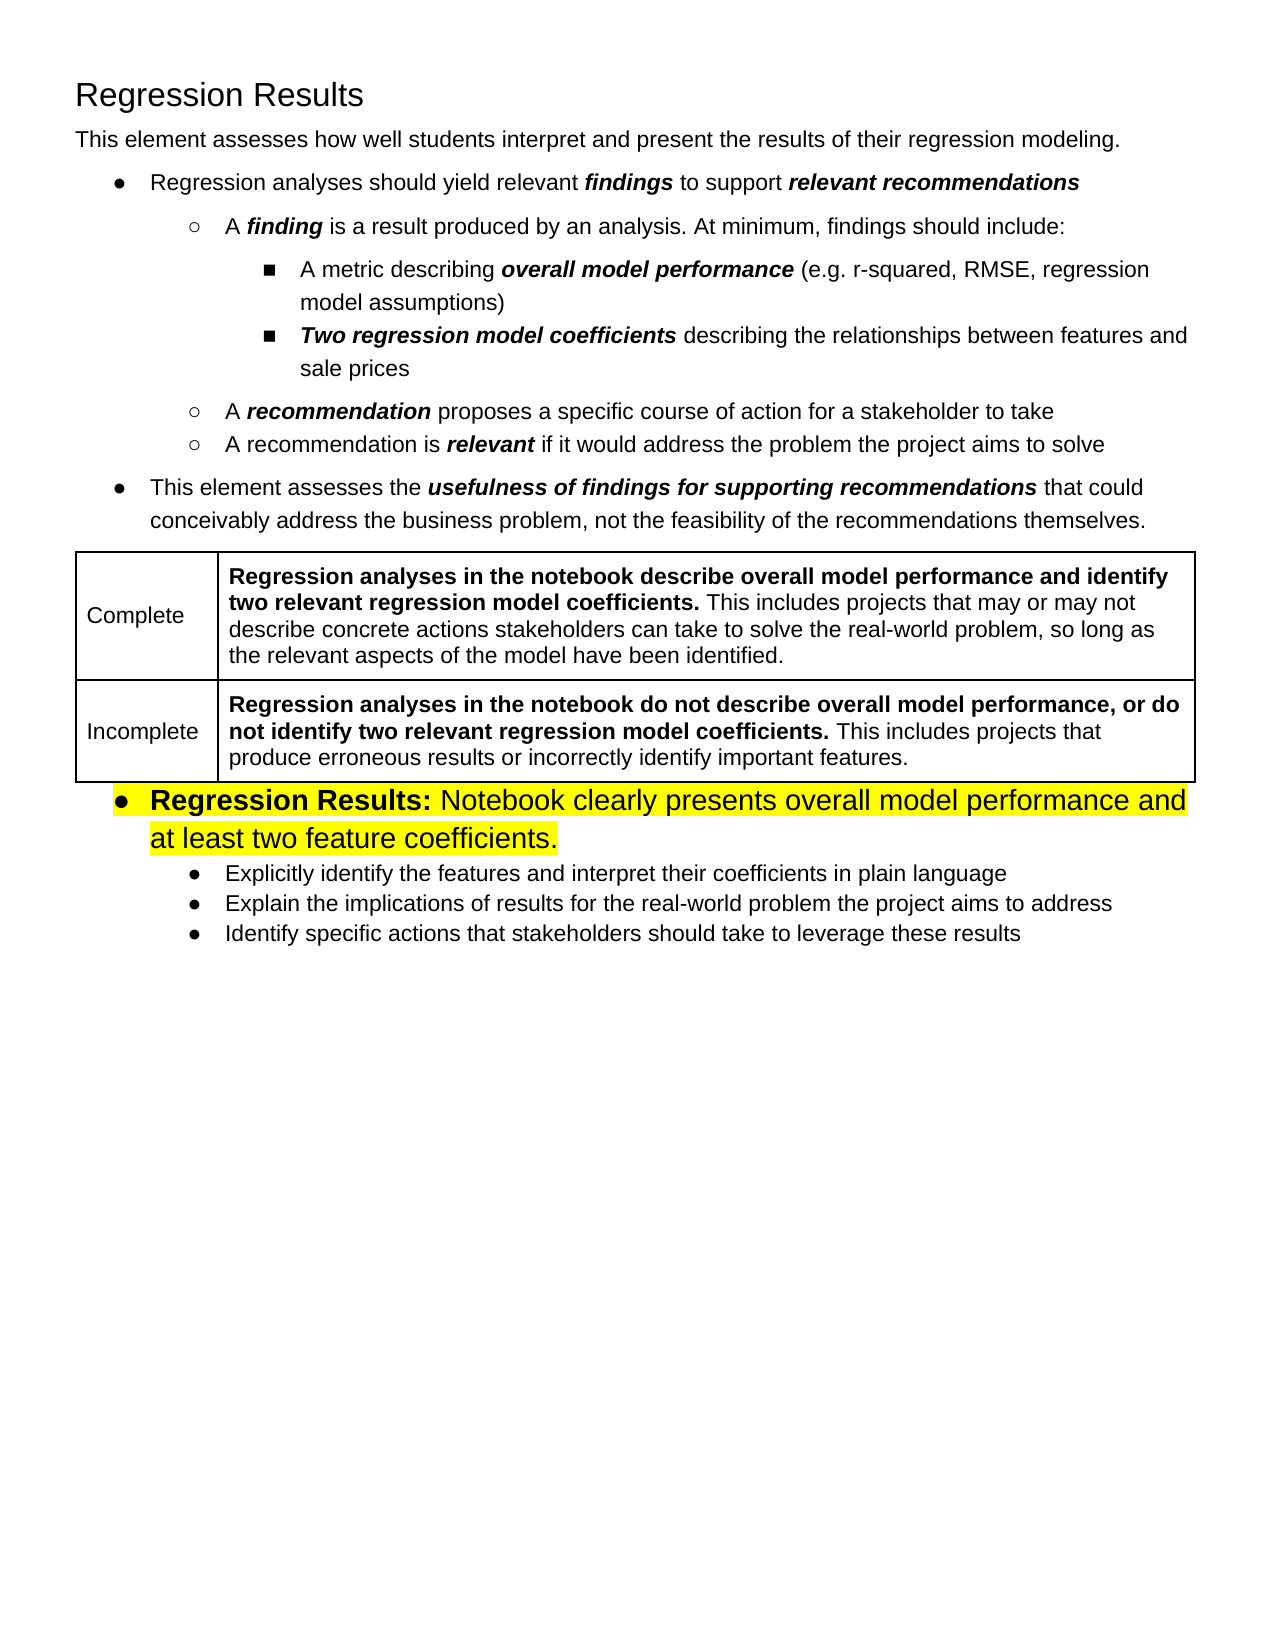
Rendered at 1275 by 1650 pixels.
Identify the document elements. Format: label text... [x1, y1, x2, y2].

list A finding is a result produced by an analysis. At minimum, findings should include: [187, 213, 1200, 249]
text This element assesses how well students interpret and present the results of their regression modeling. [75, 126, 1200, 163]
table_header Complete [77, 553, 217, 679]
list Explicitly identify the features and interpret their coefficients in plain language [187, 860, 1200, 886]
list A recommendation is relevant if it would address the problem the project aims to solve [187, 431, 1200, 468]
list A metric describing overall model performance (e.g. r-squared, RMSE, regression model assumptions) [262, 256, 1200, 315]
list This element assesses the usefulness of findings for supporting recommendations that could conceivably address the business problem, not the feasibility of the recommendations themselves. [112, 474, 1200, 544]
table_cell Incomplete [77, 681, 217, 781]
subtitle Regression Results [75, 75, 1200, 113]
table_header Regression analyses in the notebook describe overall model performance and identify two relevant regression model coefficients. This includes projects that may or may not describe concrete actions stakeholders can take to solve the real-world problem, so long as the relevant aspects of the model have been identified. [219, 553, 1194, 679]
list A recommendation proposes a specific course of action for a stakeholder to take [187, 398, 1200, 424]
table_cell Regression analyses in the notebook do not describe overall model performance, or do not identify two relevant regression model coefficients. This includes projects that produce erroneous results or incorrectly identify important features. [219, 681, 1194, 781]
list Identify specific actions that stakeholders should take to leverage these results [187, 920, 1200, 957]
list Explain the implications of results for the real-world problem the project aims to address [187, 890, 1200, 917]
list Regression analyses should yield relevant findings to support relevant recommendations [112, 169, 1200, 206]
list Regression Results: Notebook clearly presents overall model performance and at least two feature coefficients. [112, 783, 1200, 855]
list Two regression model coefficients describing the relationships between features and sale prices [262, 322, 1200, 391]
